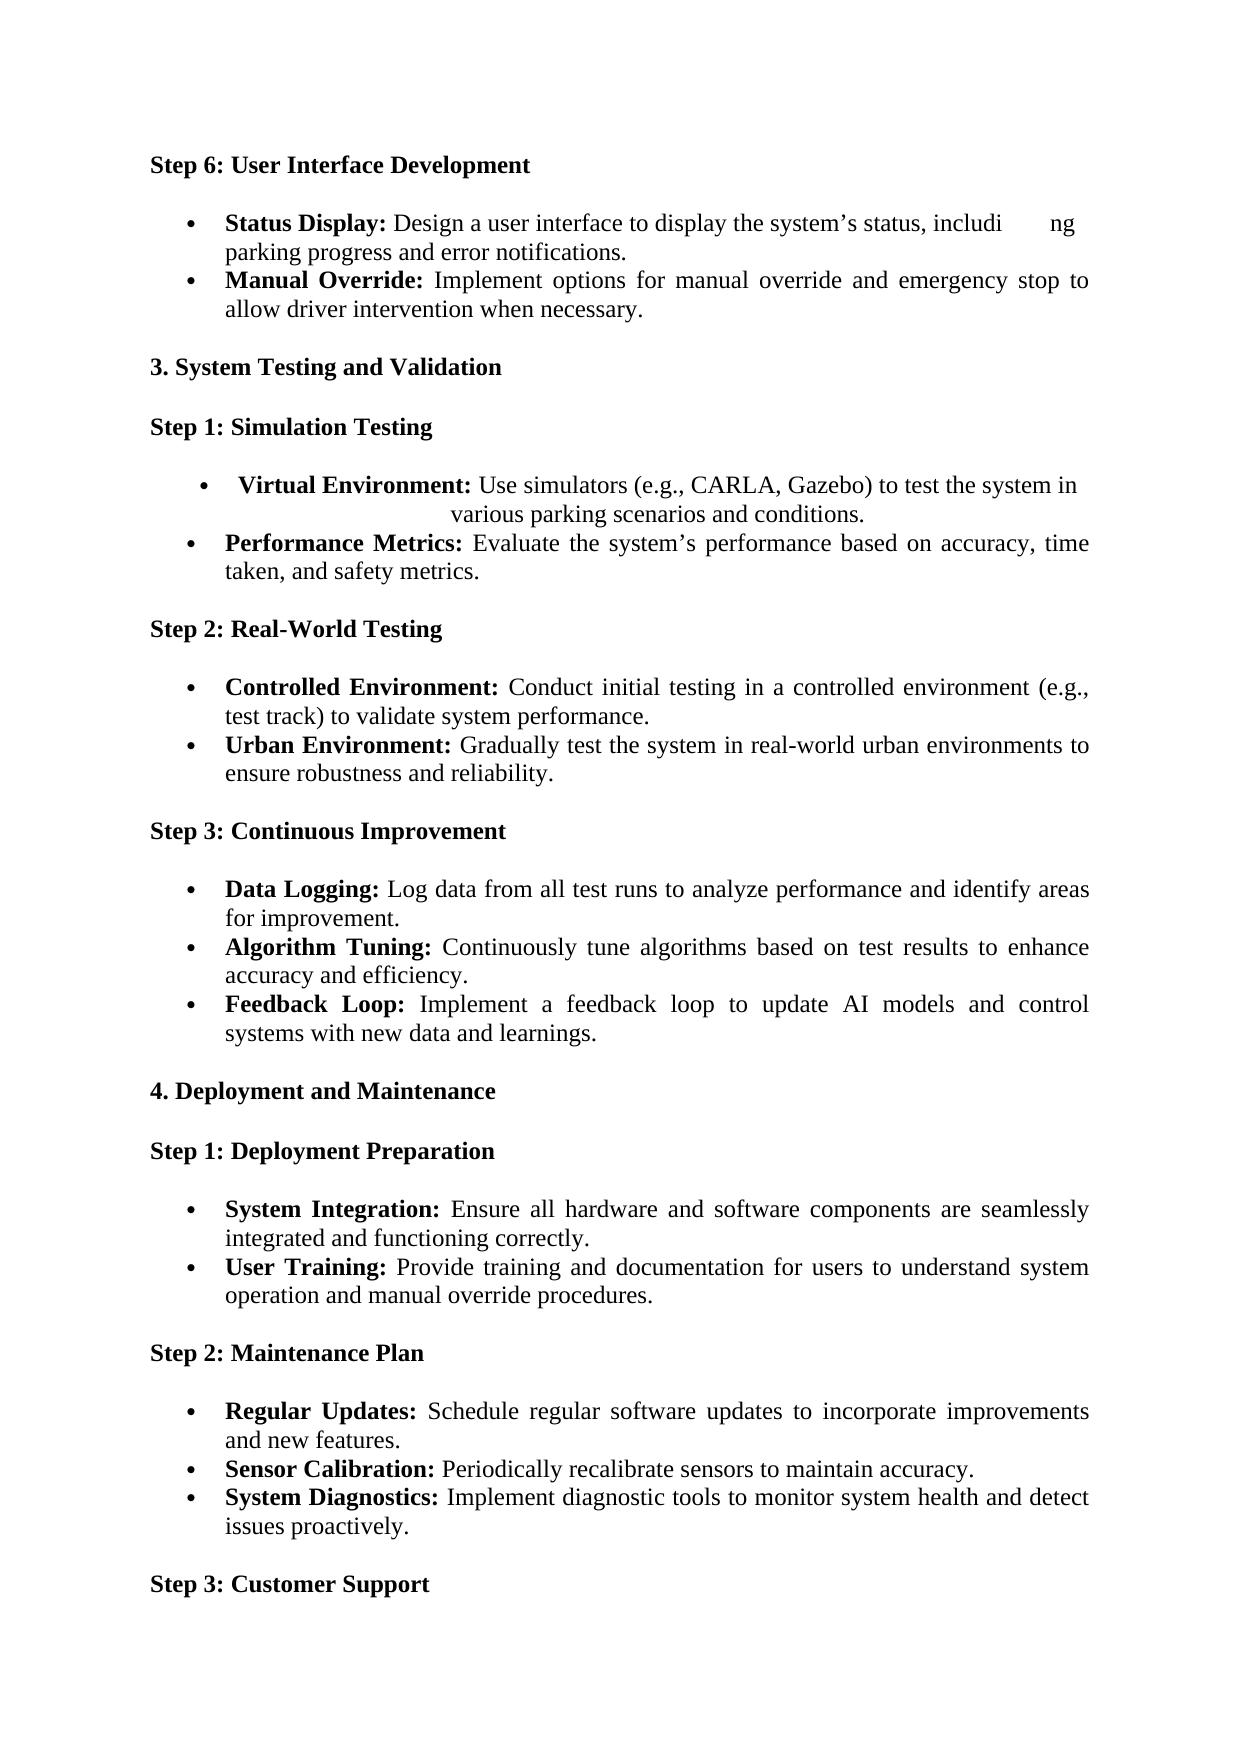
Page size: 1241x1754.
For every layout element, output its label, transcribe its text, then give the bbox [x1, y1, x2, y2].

text Step 6: User Interface Development [150, 150, 1090, 179]
text Step 2: Real-World Testing [150, 614, 1090, 643]
list Feedback Loop: Implement a feedback loop to update AI models and control systems with new data and learnings. [187, 989, 1090, 1047]
text Step 3: Customer Support [150, 1569, 1090, 1598]
list Sensor Calibration: Periodically recalibrate sensors to maintain accuracy. [187, 1454, 1090, 1482]
list Algorithm Tuning: Continuously tune algorithms based on test results to enhance accuracy and efficiency. [187, 932, 1090, 989]
text Step 1: Simulation Testing [150, 412, 1090, 441]
subtitle 4. Deployment and Maintenance [150, 1076, 1090, 1105]
list Controlled Environment: Conduct initial testing in a controlled environment (e.g., test track) to validate system performance. [187, 672, 1090, 730]
list Manual Override: Implement options for manual override and emergency stop to allow driver intervention when necessary. [187, 265, 1090, 323]
list System Diagnostics: Implement diagnostic tools to monitor system health and detect issues proactively. [187, 1482, 1090, 1540]
subtitle 3. System Testing and Validation [150, 352, 1090, 381]
list Performance Metrics: Evaluate the system’s performance based on accuracy, time taken, and safety metrics. [187, 528, 1090, 585]
text Step 3: Continuous Improvement [150, 816, 1090, 845]
text Step 2: Maintenance Plan [150, 1338, 1090, 1367]
list Data Logging: Log data from all test runs to analyze performance and identify areas for improvement. [187, 874, 1090, 932]
list Status Display: Design a user interface to display the system’s status, includi ng parking progress and error notifications. [187, 208, 1090, 265]
list System Integration: Ensure all hardware and software components are seamlessly integrated and functioning correctly. [187, 1194, 1090, 1252]
list Virtual Environment: Use simulators (e.g., CARLA, Gazebo) to test the system in various parking scenarios and conditions. [187, 470, 1090, 528]
list User Training: Provide training and documentation for users to understand system operation and manual override procedures. [187, 1252, 1090, 1309]
text Step 1: Deployment Preparation [150, 1136, 1090, 1165]
list Urban Environment: Gradually test the system in real-world urban environments to ensure robustness and reliability. [187, 730, 1090, 787]
list Regular Updates: Schedule regular software updates to incorporate improvements and new features. [187, 1396, 1090, 1454]
